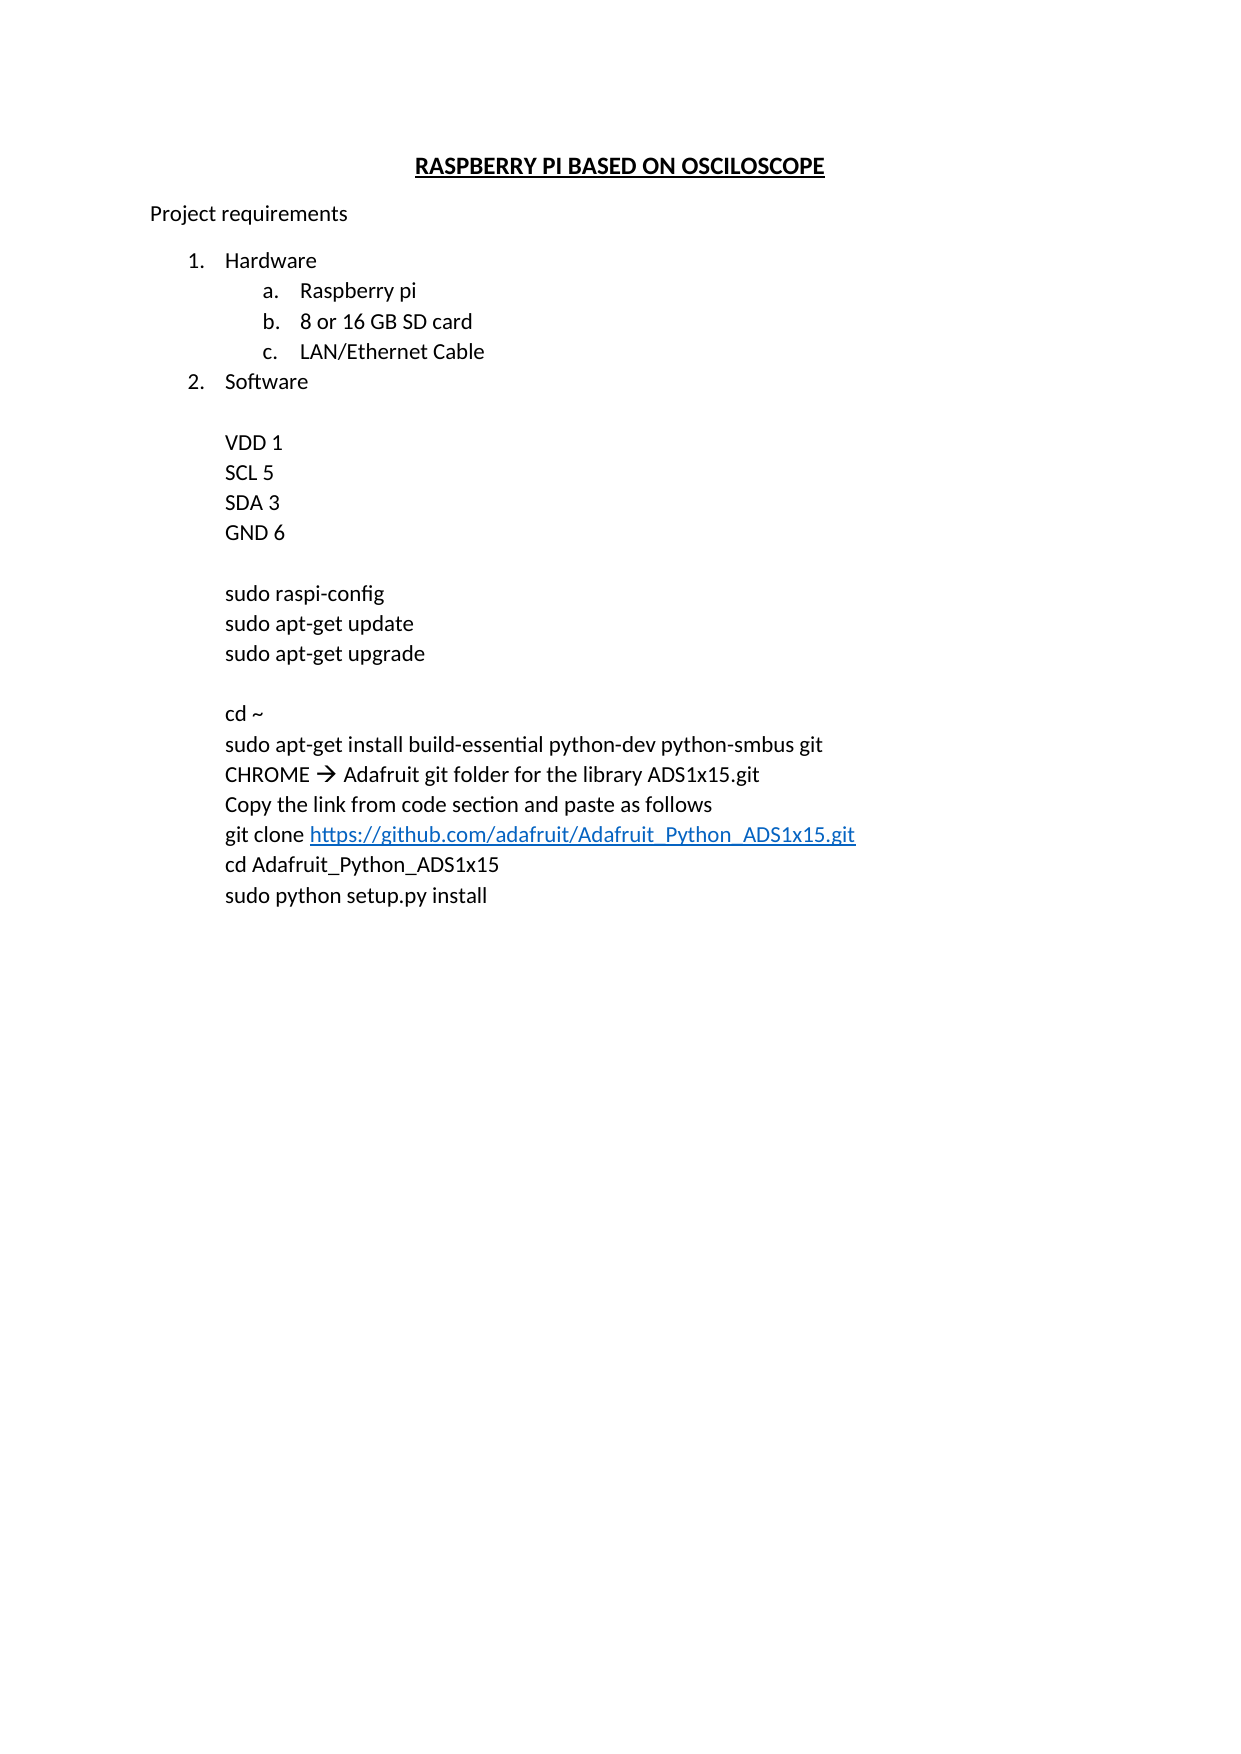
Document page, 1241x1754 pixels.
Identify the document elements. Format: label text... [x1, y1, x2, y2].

list sudo apt-get upgrade [225, 639, 1090, 667]
list Hardware [187, 246, 1090, 274]
list SDA 3 [225, 488, 1090, 516]
list sudo apt-get update [225, 609, 1090, 637]
list sudo apt-get install build-essential python-dev python-smbus git [225, 730, 1090, 758]
list GND 6 [225, 518, 1090, 546]
list git clone https://github.com/adafruit/Adafruit_Python_ADS1x15.git [225, 820, 1090, 848]
list CHROME Adafruit git folder for the library ADS1x15.git [225, 760, 1090, 788]
list VDD 1 [225, 428, 1090, 456]
list sudo python setup.py install [225, 881, 1090, 909]
list LAN/Ethernet Cable [262, 337, 1090, 365]
list SCL 5 [225, 458, 1090, 486]
list cd Adafruit_Python_ADS1x15 [225, 851, 1090, 879]
text RASPBERRY PI BASED ON OSCILOSCOPE [150, 150, 1090, 181]
list Raspberry pi [262, 277, 1090, 305]
list 8 or 16 GB SD card [262, 307, 1090, 335]
list cd ~ [225, 699, 1090, 728]
list Copy the link from code section and paste as follows [225, 790, 1090, 818]
text Project requirements [150, 199, 1090, 228]
list sudo raspi-config [225, 579, 1090, 607]
list Software [187, 367, 1090, 395]
